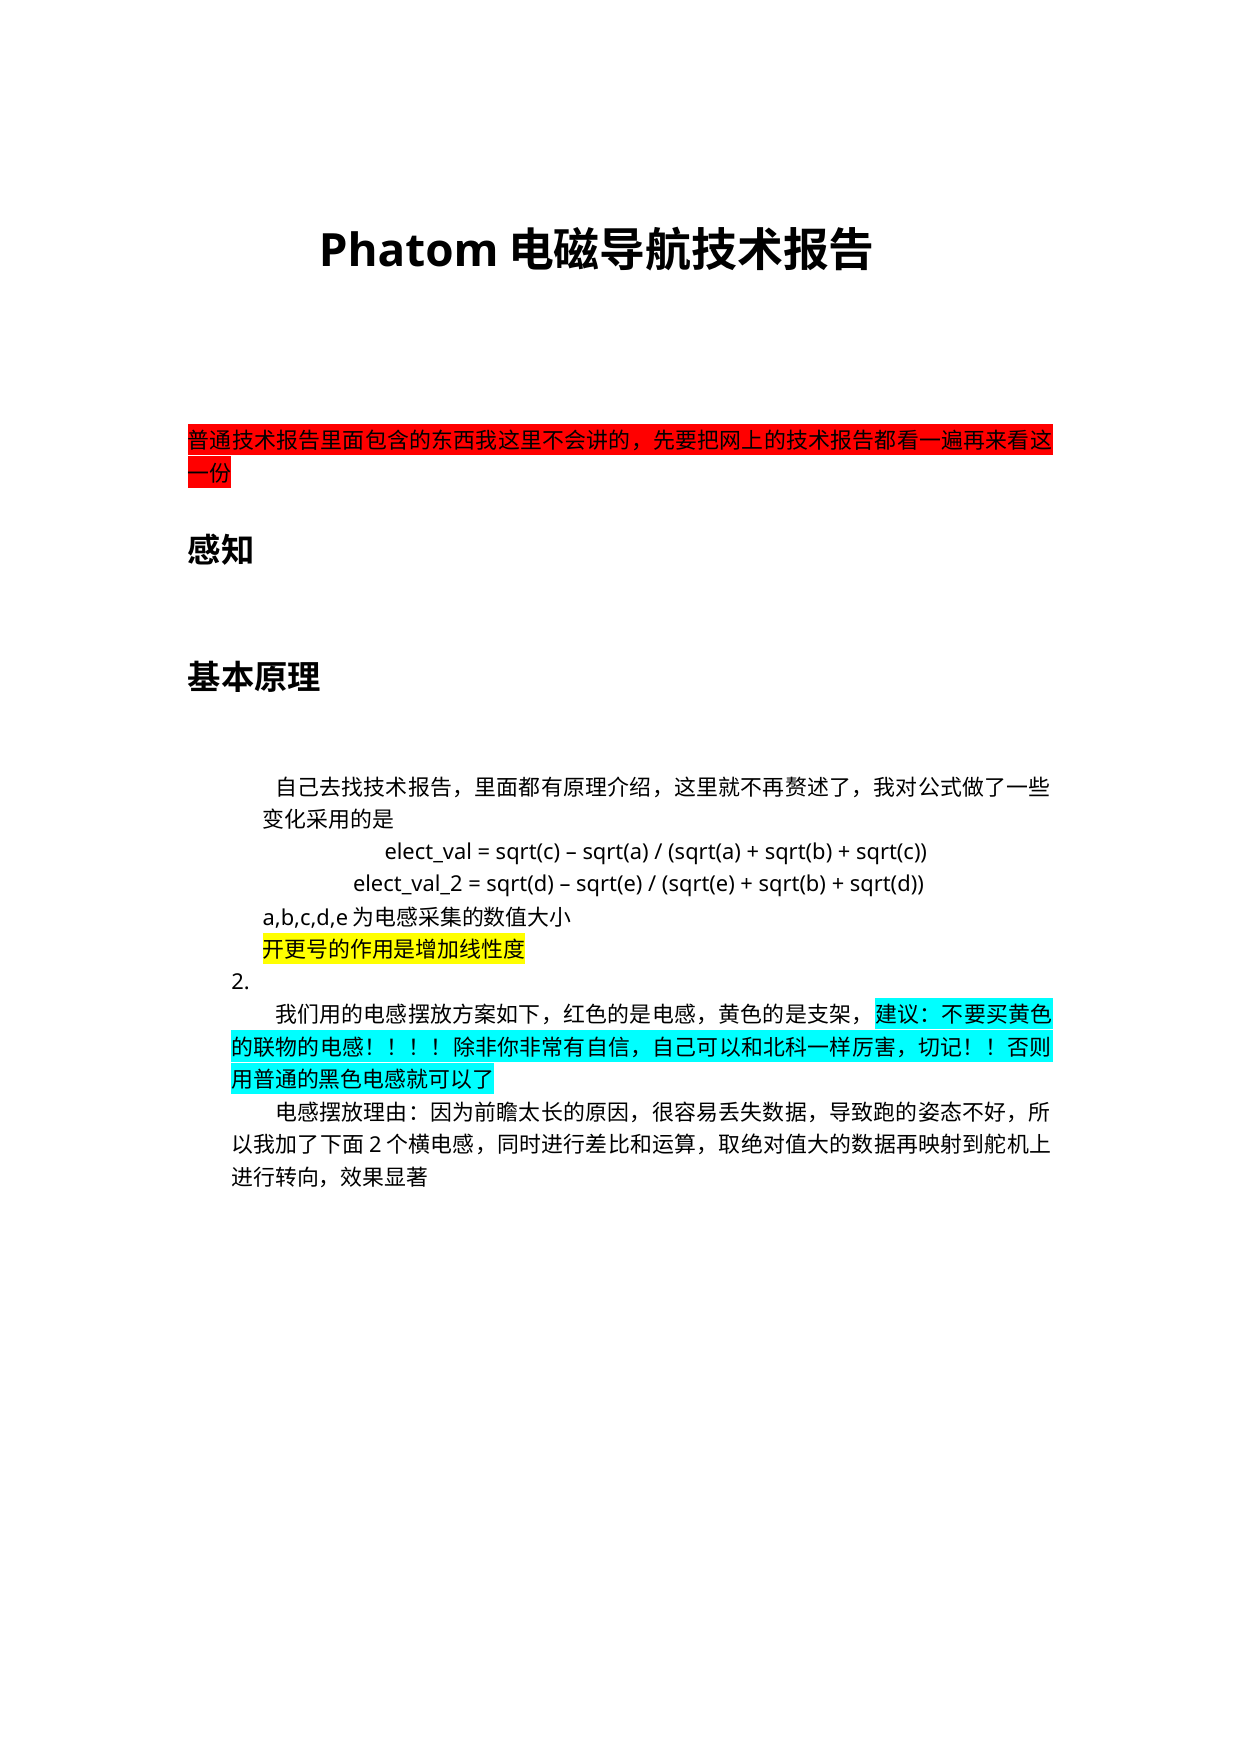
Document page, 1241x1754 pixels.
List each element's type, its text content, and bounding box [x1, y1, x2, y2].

text elect_val_2 = sqrt(d) – sqrt(e) / (sqrt(e) + sqrt(b) + sqrt(d)) [262, 867, 1053, 899]
text a,b,c,d,e为电感采集的数值大小 开更号的作用是增加线性度 [262, 899, 1053, 964]
subtitle 基本原理 [187, 642, 1053, 707]
text 2. [187, 964, 1053, 997]
text 普通技术报告里面包含的东西我这里不会讲的，先要把网上的技术报告都看一遍再来看这一份 [187, 423, 1053, 488]
list 我们用的电感摆放方案如下，红色的是电感，黄色的是支架，建议：不要买黄色的联物的电感！！！！除非你非常有自信，自己可以和北科一样厉害，切记！！否则用普通的黑色电感就可以了 [231, 997, 1053, 1030]
subtitle Phatom电磁导航技术报告 [275, 197, 1053, 295]
list 我们用的电感摆放方案如下，红色的是电感，黄色的是支架，建议：不要买黄色的联物的电感！！！！除非你非常有自信，自己可以和北科一样厉害，切记！！否则用普通的黑色电感就可以了 [231, 1062, 1053, 1094]
text 自己去找技术报告，里面都有原理介绍，这里就不再赘述了，我对公式做了一些变化采用的是 [262, 769, 1053, 834]
text elect_val = sqrt(c) – sqrt(a) / (sqrt(a) + sqrt(b) + sqrt(c)) [362, 834, 1053, 867]
subtitle 感知 [187, 515, 1053, 580]
list 电感摆放理由：因为前瞻太长的原因，很容易丢失数据，导致跑的姿态不好，所以我加了下面2个横电感，同时进行差比和运算，取绝对值大的数据再映射到舵机上进行转向，效果显著 [231, 1094, 1053, 1192]
